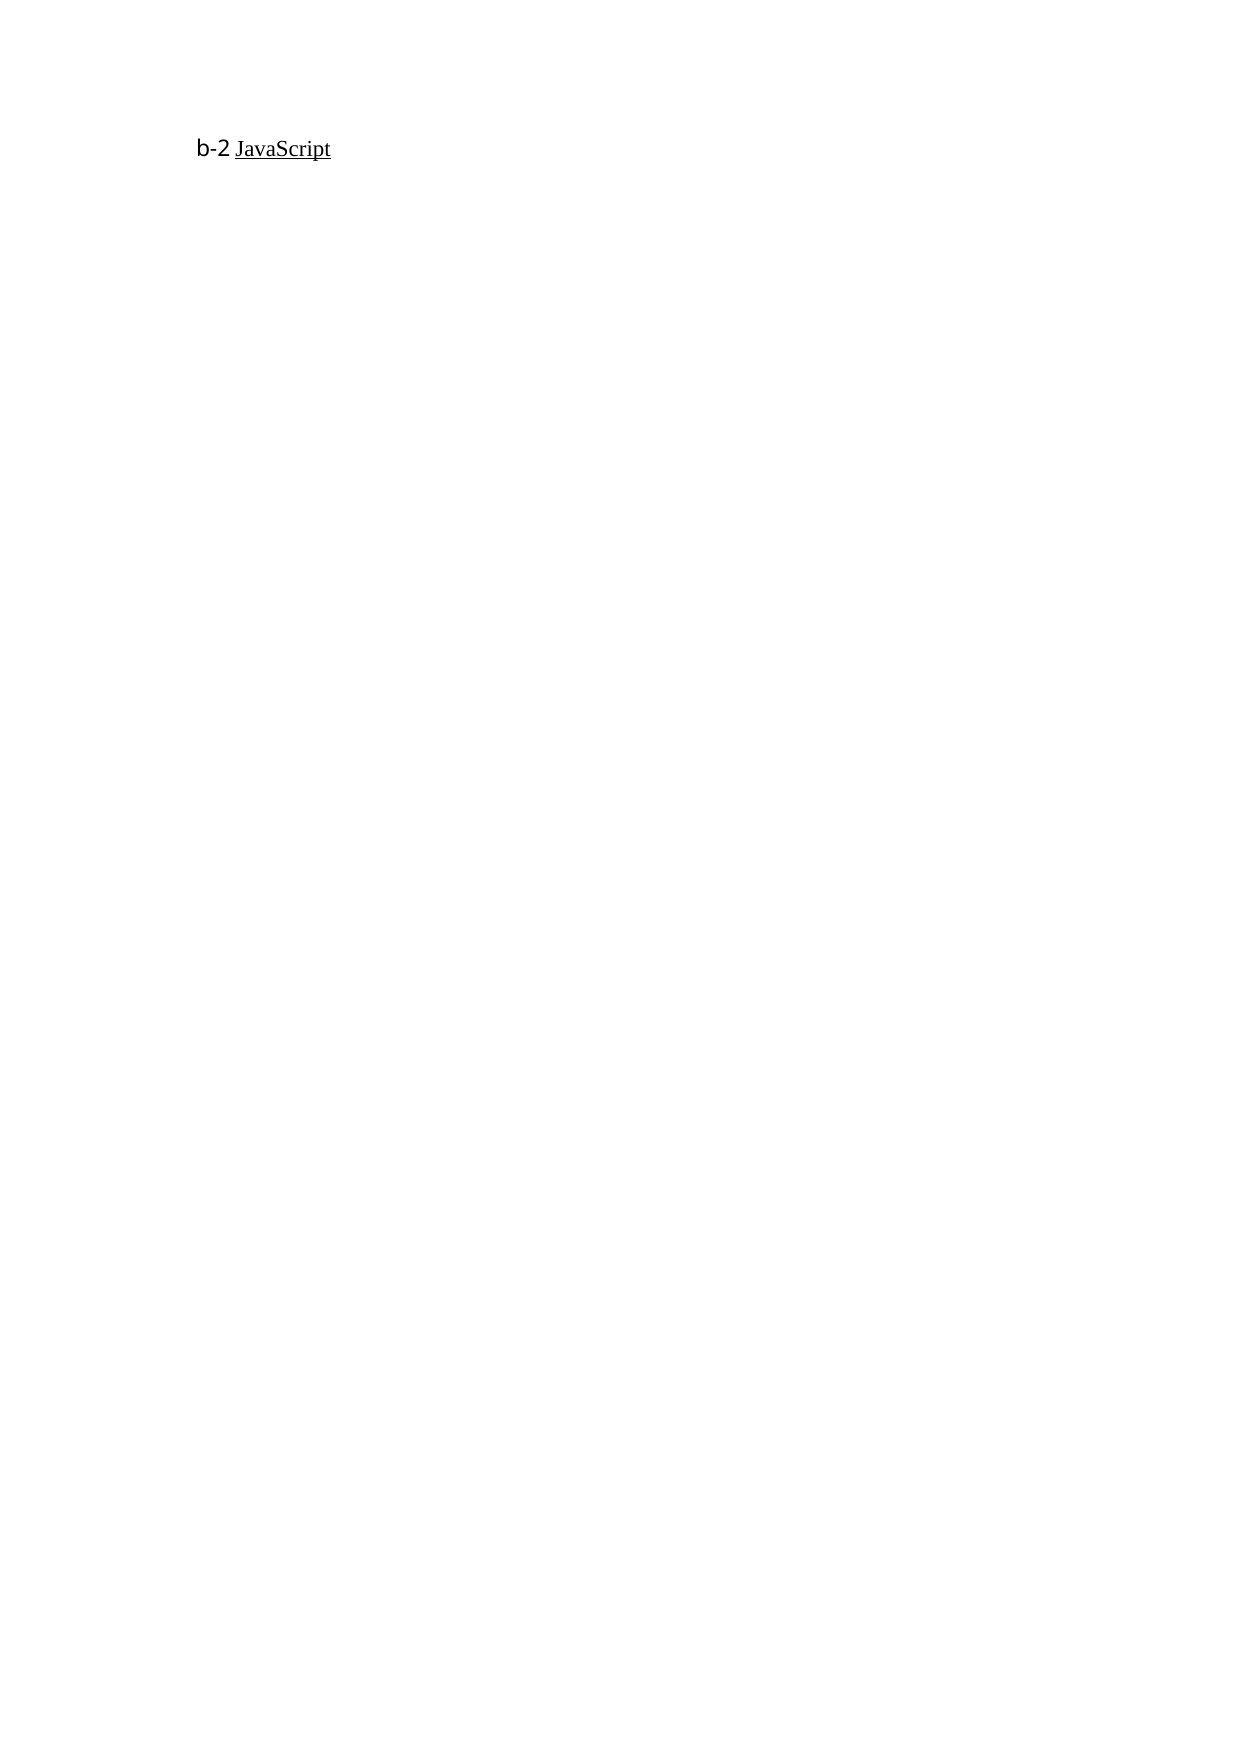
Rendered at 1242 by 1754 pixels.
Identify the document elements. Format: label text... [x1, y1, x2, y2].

list JavaScript [196, 132, 1212, 163]
